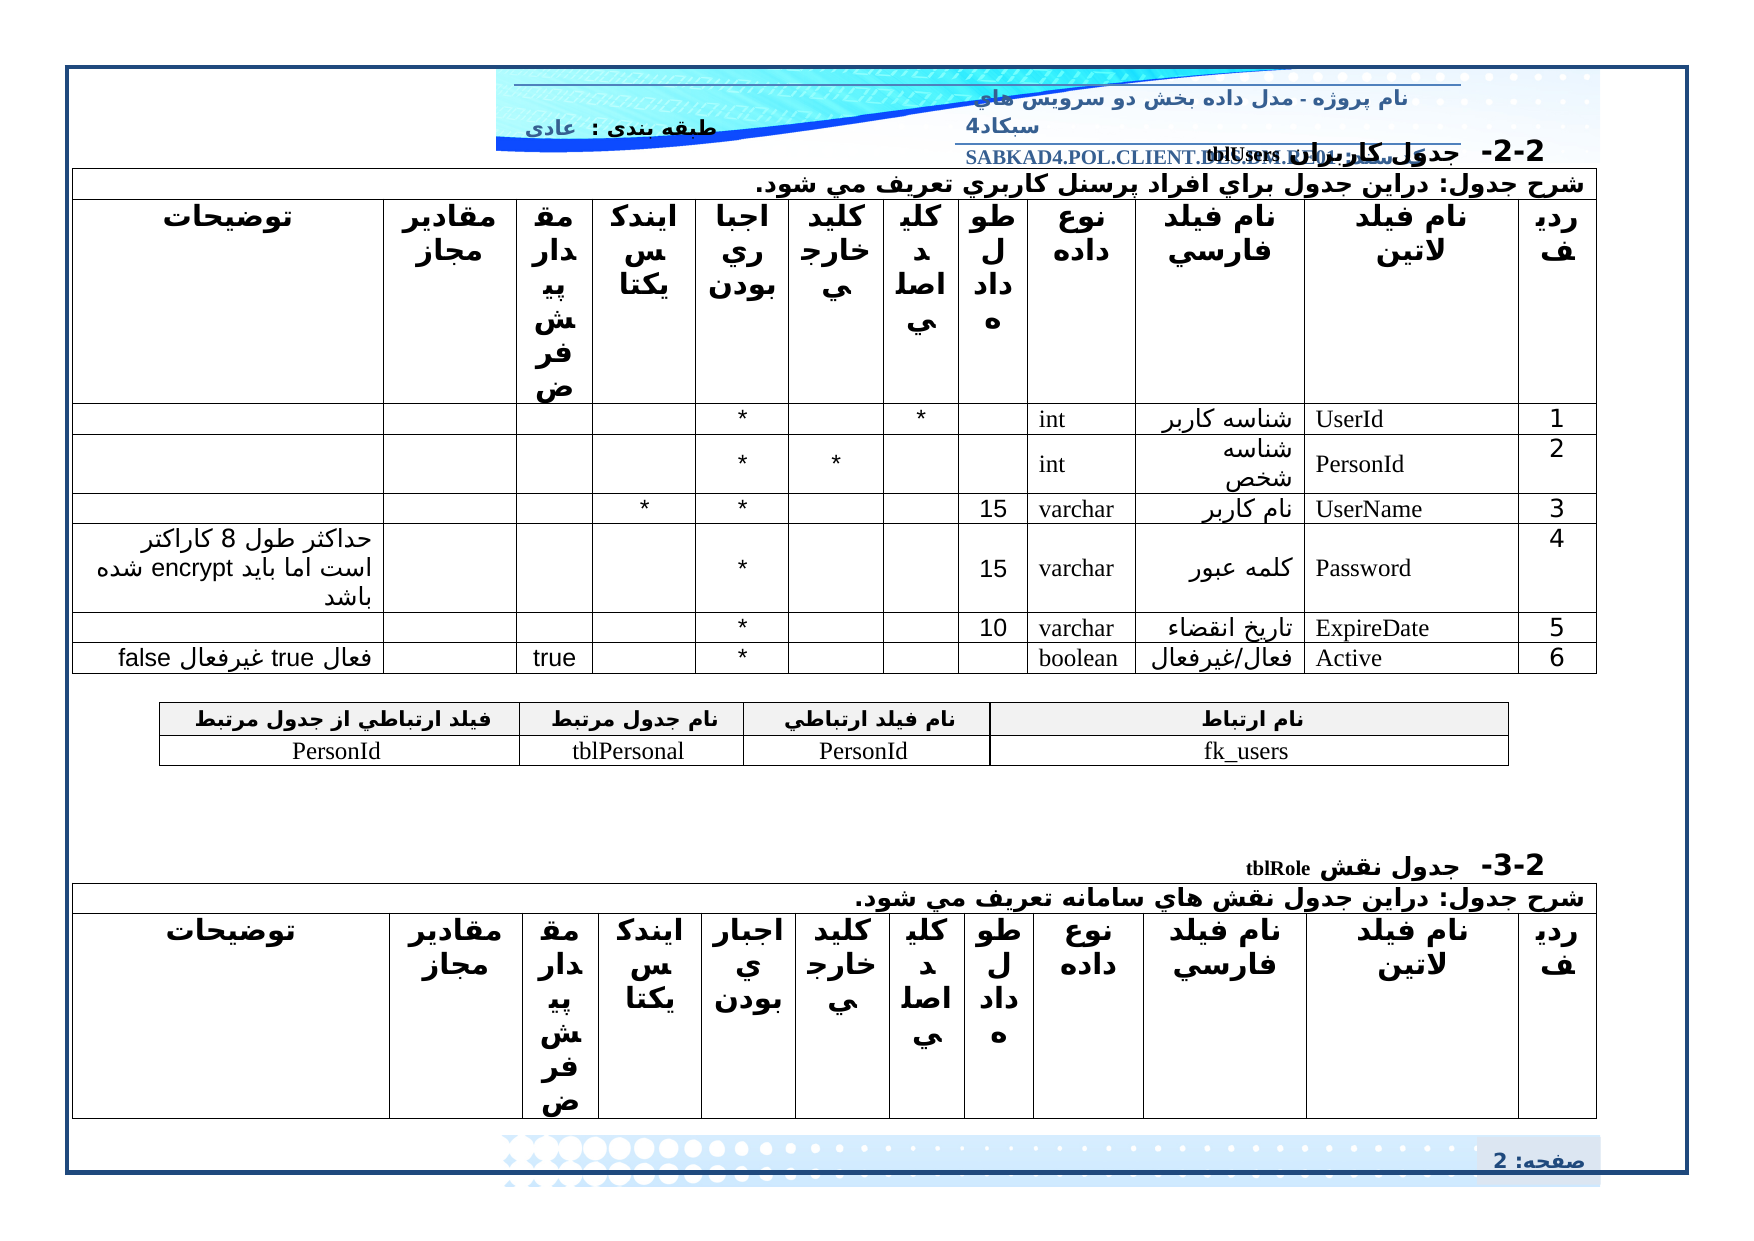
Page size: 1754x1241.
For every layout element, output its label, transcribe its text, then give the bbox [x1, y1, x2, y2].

table_cell نوع داده [1034, 914, 1143, 1117]
table_cell حداکثر طول 8 کاراکتر است اما بايد encrypt شده باشد [73, 524, 383, 612]
table_cell ExpireDate [1305, 613, 1518, 642]
table_header شرح جدول: دراين جدول براي افراد پرسنل کاربري تعريف مي شود. [73, 169, 1596, 198]
table_cell [517, 494, 592, 523]
table_cell [959, 643, 1027, 672]
table_cell [384, 494, 516, 523]
table_cell [593, 524, 695, 612]
picture [496, 1175, 1601, 1187]
table_header نام جدول مرتبط [520, 703, 743, 735]
table_cell * [696, 494, 788, 523]
table_cell اجباري بودن [696, 200, 788, 403]
table_cell تاريخ انقضاء [1136, 613, 1304, 642]
table_cell [593, 404, 695, 433]
table_cell [517, 524, 592, 612]
table_cell 1 [1519, 404, 1596, 433]
table_cell [884, 524, 958, 612]
subtitle جدول نقش tblRole [118, 848, 1460, 882]
table_cell 3 [1519, 494, 1596, 523]
table_cell نام فيلد فارسي [1136, 200, 1304, 403]
table_cell توضيحات [73, 914, 389, 1117]
table_cell شناسه کاربر [1136, 404, 1304, 433]
table_cell int [1028, 435, 1135, 493]
table_cell tblPersonal [520, 736, 743, 765]
table_cell ايندکس يکتا [593, 200, 695, 403]
table_cell UserName [1305, 494, 1518, 523]
table_cell [73, 435, 383, 493]
table_cell * [593, 494, 695, 523]
table_cell [789, 524, 883, 612]
table_cell * [884, 404, 958, 433]
table_cell [959, 404, 1027, 433]
picture [496, 1135, 1601, 1170]
table_cell توضيحات [73, 200, 383, 403]
table_cell [789, 643, 883, 672]
table_cell فعال true غيرفعال false [73, 643, 383, 672]
table_cell 2 [1519, 435, 1596, 493]
table_cell [593, 613, 695, 642]
table_cell * [789, 435, 883, 493]
table_cell 5 [1519, 613, 1596, 642]
table_cell [593, 435, 695, 493]
table_cell نام فيلد لاتين [1307, 914, 1518, 1117]
table_cell [384, 524, 516, 612]
table_cell [384, 613, 516, 642]
table_cell فعال/غيرفعال [1136, 643, 1304, 672]
table_cell 4 [1519, 524, 1596, 612]
table_cell طول داده [965, 914, 1033, 1117]
table_cell [73, 494, 383, 523]
table_header شرح جدول: دراين جدول نقش هاي سامانه تعريف مي شود. [73, 884, 1596, 913]
table_cell کليد خارجي [789, 200, 883, 403]
table_cell [384, 643, 516, 672]
table_cell * [696, 435, 788, 493]
table_cell * [696, 404, 788, 433]
table_cell [884, 613, 958, 642]
table_cell [73, 613, 383, 642]
table_cell [884, 435, 958, 493]
table_cell [517, 404, 592, 433]
table_cell varchar [1028, 494, 1135, 523]
table_cell [884, 643, 958, 672]
table_cell مقاديرمجاز [390, 914, 522, 1117]
subtitle جدول کاربران tblUsers [118, 134, 1460, 168]
table_cell PersonId [1305, 435, 1518, 493]
table_cell اجباري بودن [702, 914, 795, 1117]
table_cell Password [1305, 524, 1518, 612]
table_cell int [1028, 404, 1135, 433]
table_cell 10 [959, 613, 1027, 642]
table_header نام فيلد ارتباطي [744, 703, 989, 735]
table_cell کليد اصلي [890, 914, 964, 1117]
table_cell کليد خارجي [796, 914, 889, 1117]
table_cell PersonId [744, 736, 989, 765]
table_cell [789, 494, 883, 523]
table_cell شناسه شخص [1136, 435, 1304, 493]
table_cell * [696, 613, 788, 642]
table_cell fk_users [991, 736, 1508, 765]
table_cell varchar [1028, 524, 1135, 612]
table_cell نام کاربر [1136, 494, 1304, 523]
table_cell [789, 404, 883, 433]
table_cell * [696, 643, 788, 672]
table_cell ايندکس يکتا [599, 914, 701, 1117]
table_cell [384, 435, 516, 493]
table_cell 15 [959, 524, 1027, 612]
table_header فيلد ارتباطي از جدول مرتبط [160, 703, 519, 735]
table_cell [73, 404, 383, 433]
table_cell PersonId [160, 736, 519, 765]
table_cell کليد اصلي [884, 200, 958, 403]
table_cell varchar [1028, 613, 1135, 642]
table_cell طول داده [959, 200, 1027, 403]
table_cell مقدار پيش فرض [523, 914, 598, 1117]
table_cell [593, 643, 695, 672]
picture [496, 69, 1601, 163]
table_cell مقاديرمجاز [384, 200, 516, 403]
table_cell مقدار پيش فرض [517, 200, 592, 403]
table_cell [959, 435, 1027, 493]
table_cell [789, 613, 883, 642]
table_cell true [517, 643, 592, 672]
table_cell [884, 494, 958, 523]
table_cell کلمه عبور [1136, 524, 1304, 612]
table_cell [517, 435, 592, 493]
table_cell [384, 404, 516, 433]
table_cell boolean [1028, 643, 1135, 672]
table_cell نوع داده [1028, 200, 1135, 403]
table_cell 6 [1519, 643, 1596, 672]
table_cell UserId [1305, 404, 1518, 433]
table_header نام ارتباط [991, 703, 1508, 735]
table_cell * [696, 524, 788, 612]
table_cell Active [1305, 643, 1518, 672]
table_cell رديف [1519, 200, 1596, 403]
table_cell [517, 613, 592, 642]
table_cell 15 [959, 494, 1027, 523]
table_cell نام فيلد فارسي [1144, 914, 1306, 1117]
table_cell نام فيلد لاتين [1305, 200, 1518, 403]
table_cell رديف [1519, 914, 1596, 1117]
